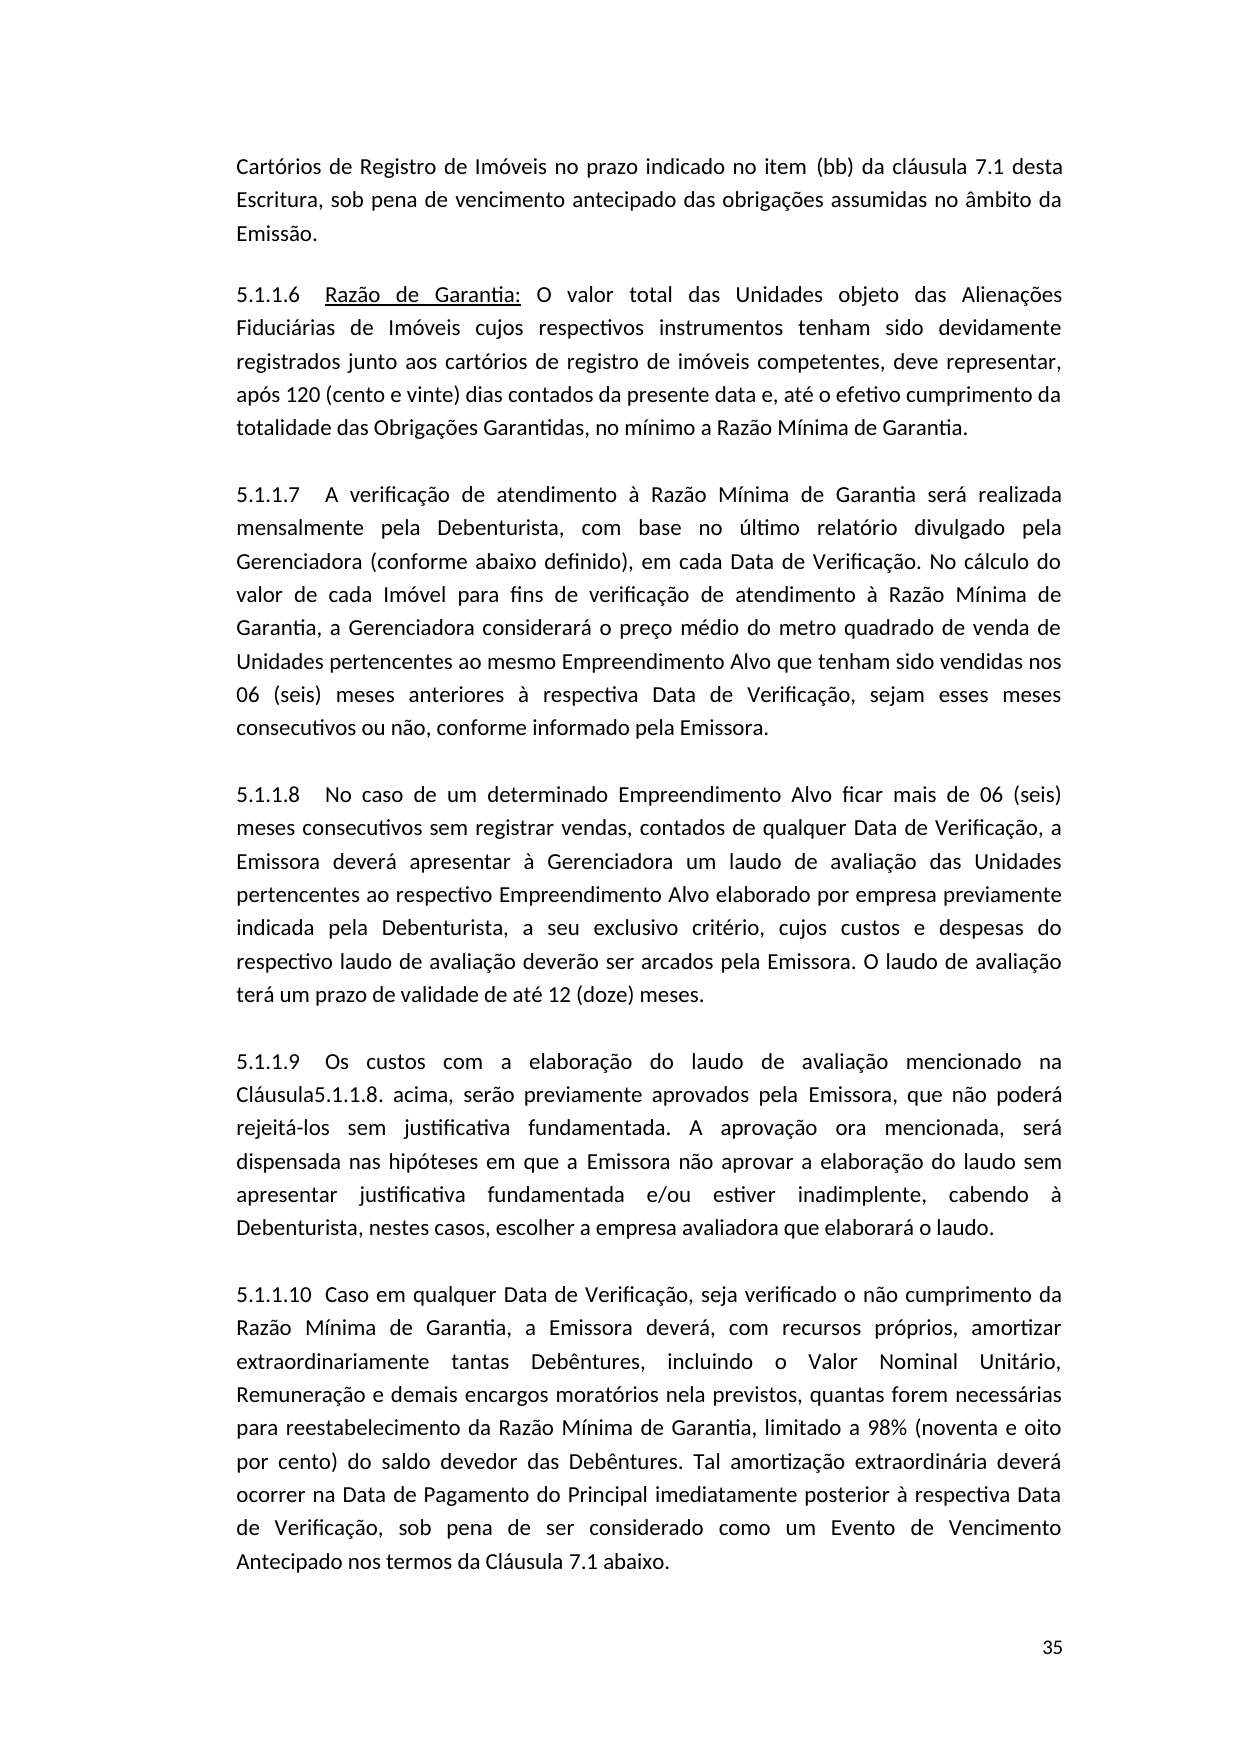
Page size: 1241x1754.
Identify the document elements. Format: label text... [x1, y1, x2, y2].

list A verificação de atendimento à Razão Mínima de Garantia será realizada mensalmente pela Debenturista, com base no último relatório divulgado pela Gerenciadora (conforme abaixo definido), em cada Data de Verificação. No cálculo do valor de cada Imóvel para fins de verificação de atendimento à Razão Mínima de Garantia, a Gerenciadora considerará o preço médio do metro quadrado de venda de Unidades pertencentes ao mesmo Empreendimento Alvo que tenham sido vendidas nos 06 (seis) meses anteriores à respectiva Data de Verificação, sejam esses meses consecutivos ou não, conforme informado pela Emissora. [236, 476, 1063, 742]
list Os custos com a elaboração do laudo de avaliação mencionado na Cláusula5.1.1.8. acima, serão previamente aprovados pela Emissora, que não poderá rejeitá-los sem justificativa fundamentada. A aprovação ora mencionada, será dispensada nas hipóteses em que a Emissora não aprovar a elaboração do laudo sem apresentar justificativa fundamentada e/ou estiver inadimplente, cabendo à Debenturista, nestes casos, escolher a empresa avaliadora que elaborará o laudo. [236, 1042, 1063, 1242]
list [236, 148, 1063, 248]
list Razão de Garantia: O valor total das Unidades objeto das Alienações Fiduciárias de Imóveis cujos respectivos instrumentos tenham sido devidamente registrados junto aos cartórios de registro de imóveis competentes, deve representar, após 120 (cento e vinte) dias contados da presente data e, até o efetivo cumprimento da totalidade das Obrigações Garantidas, no mínimo a Razão Mínima de Garantia. [236, 276, 1063, 442]
list No caso de um determinado Empreendimento Alvo ficar mais de 06 (seis) meses consecutivos sem registrar vendas, contados de qualquer Data de Verificação, a Emissora deverá apresentar à Gerenciadora um laudo de avaliação das Unidades pertencentes ao respectivo Empreendimento Alvo elaborado por empresa previamente indicada pela Debenturista, a seu exclusivo critério, cujos custos e despesas do respectivo laudo de avaliação deverão ser arcados pela Emissora. O laudo de avaliação terá um prazo de validade de até 12 (doze) meses. [236, 776, 1063, 1009]
list Caso em qualquer Data de Verificação, seja verificado o não cumprimento da Razão Mínima de Garantia, a Emissora deverá, com recursos próprios, amortizar extraordinariamente tantas Debêntures, incluindo o Valor Nominal Unitário, Remuneração e demais encargos moratórios nela previstos, quantas forem necessárias para reestabelecimento da Razão Mínima de Garantia, limitado a 98% (noventa e oito por cento) do saldo devedor das Debêntures. Tal amortização extraordinária deverá ocorrer na Data de Pagamento do Principal imediatamente posterior à respectiva Data de Verificação, sob pena de ser considerado como um Evento de Vencimento Antecipado nos termos da Cláusula 7.1 abaixo. [236, 1276, 1063, 1576]
